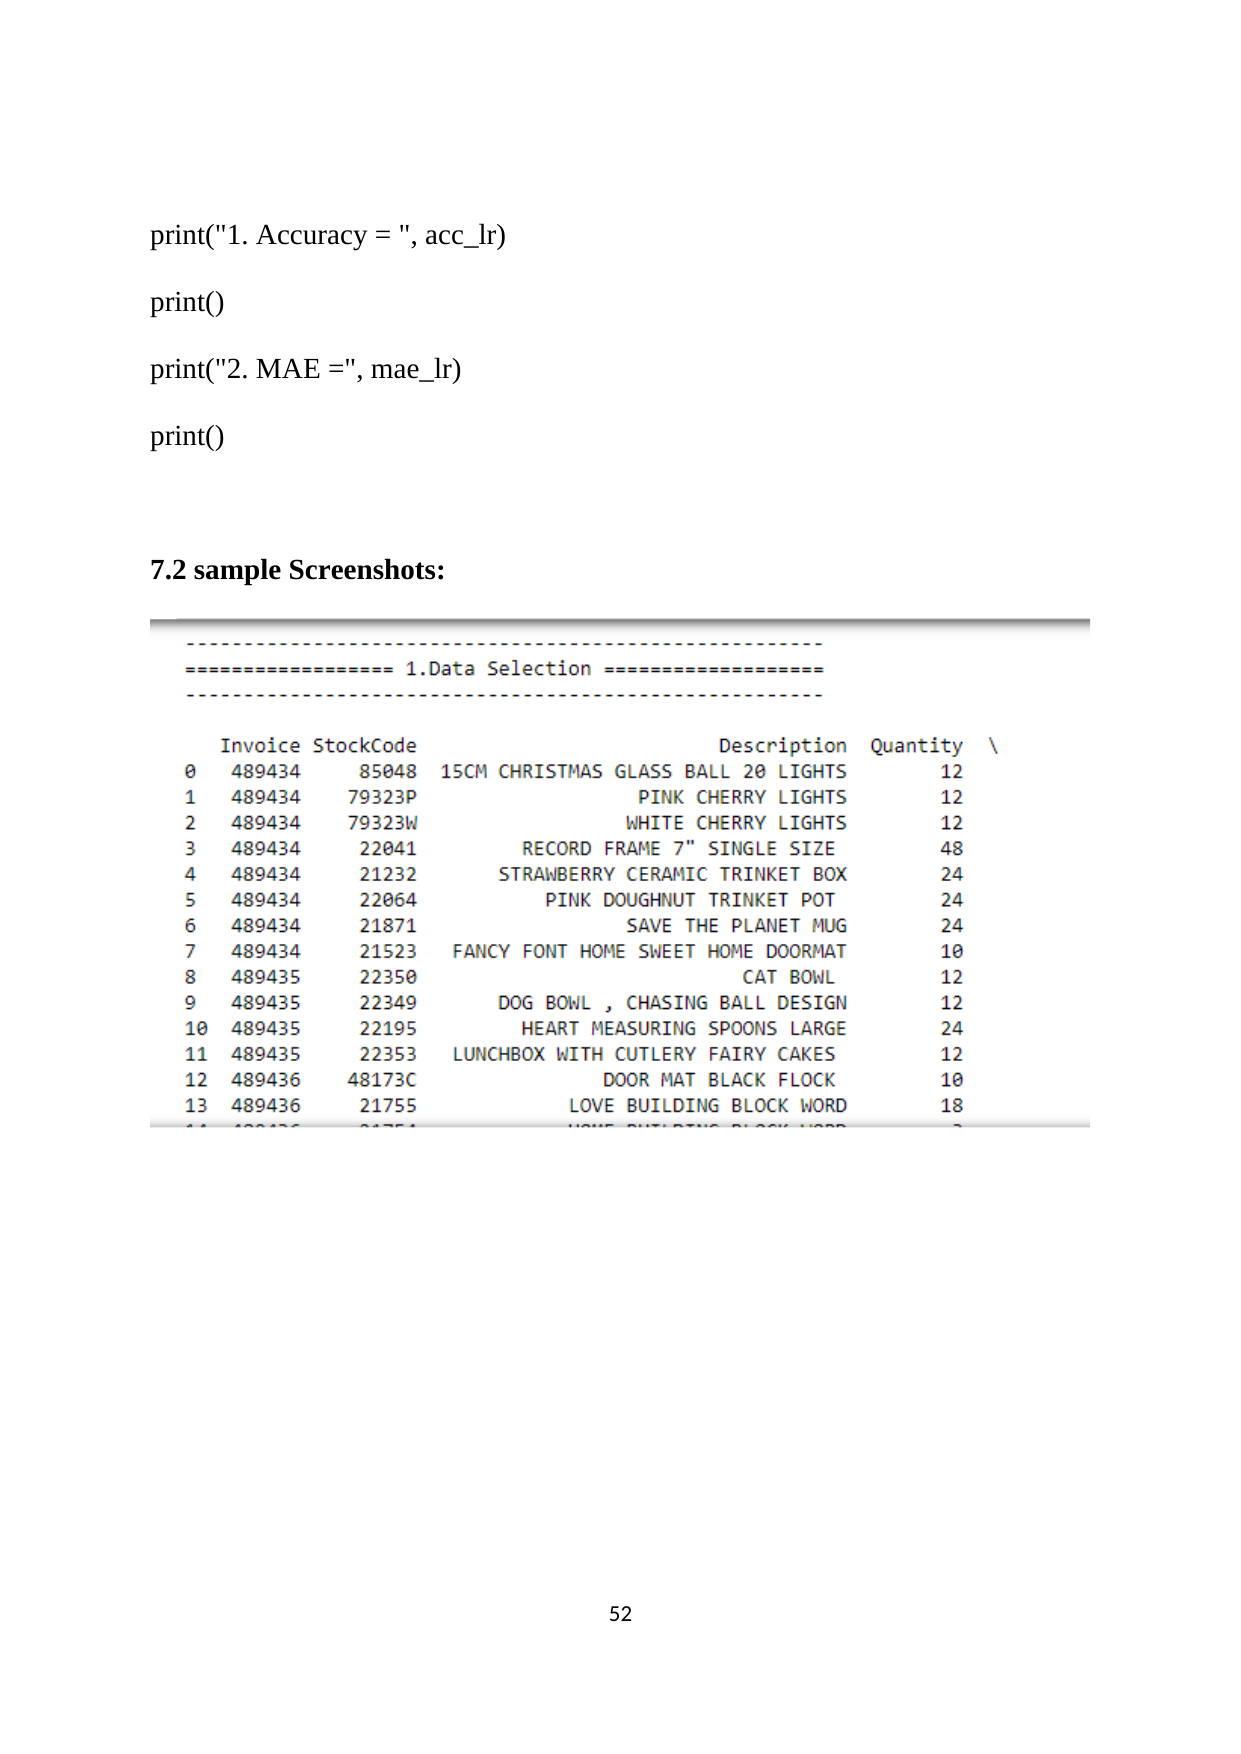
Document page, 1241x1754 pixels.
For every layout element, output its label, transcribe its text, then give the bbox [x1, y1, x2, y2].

text print("1. Accuracy = ", acc_lr) [150, 217, 1090, 251]
text 7.2 sample Screenshots: [150, 552, 1090, 585]
text print("2. MAE =", mae_lr) [150, 351, 1090, 384]
text print() [150, 284, 1090, 317]
picture [150, 618, 1091, 1132]
text print() [150, 418, 1090, 451]
